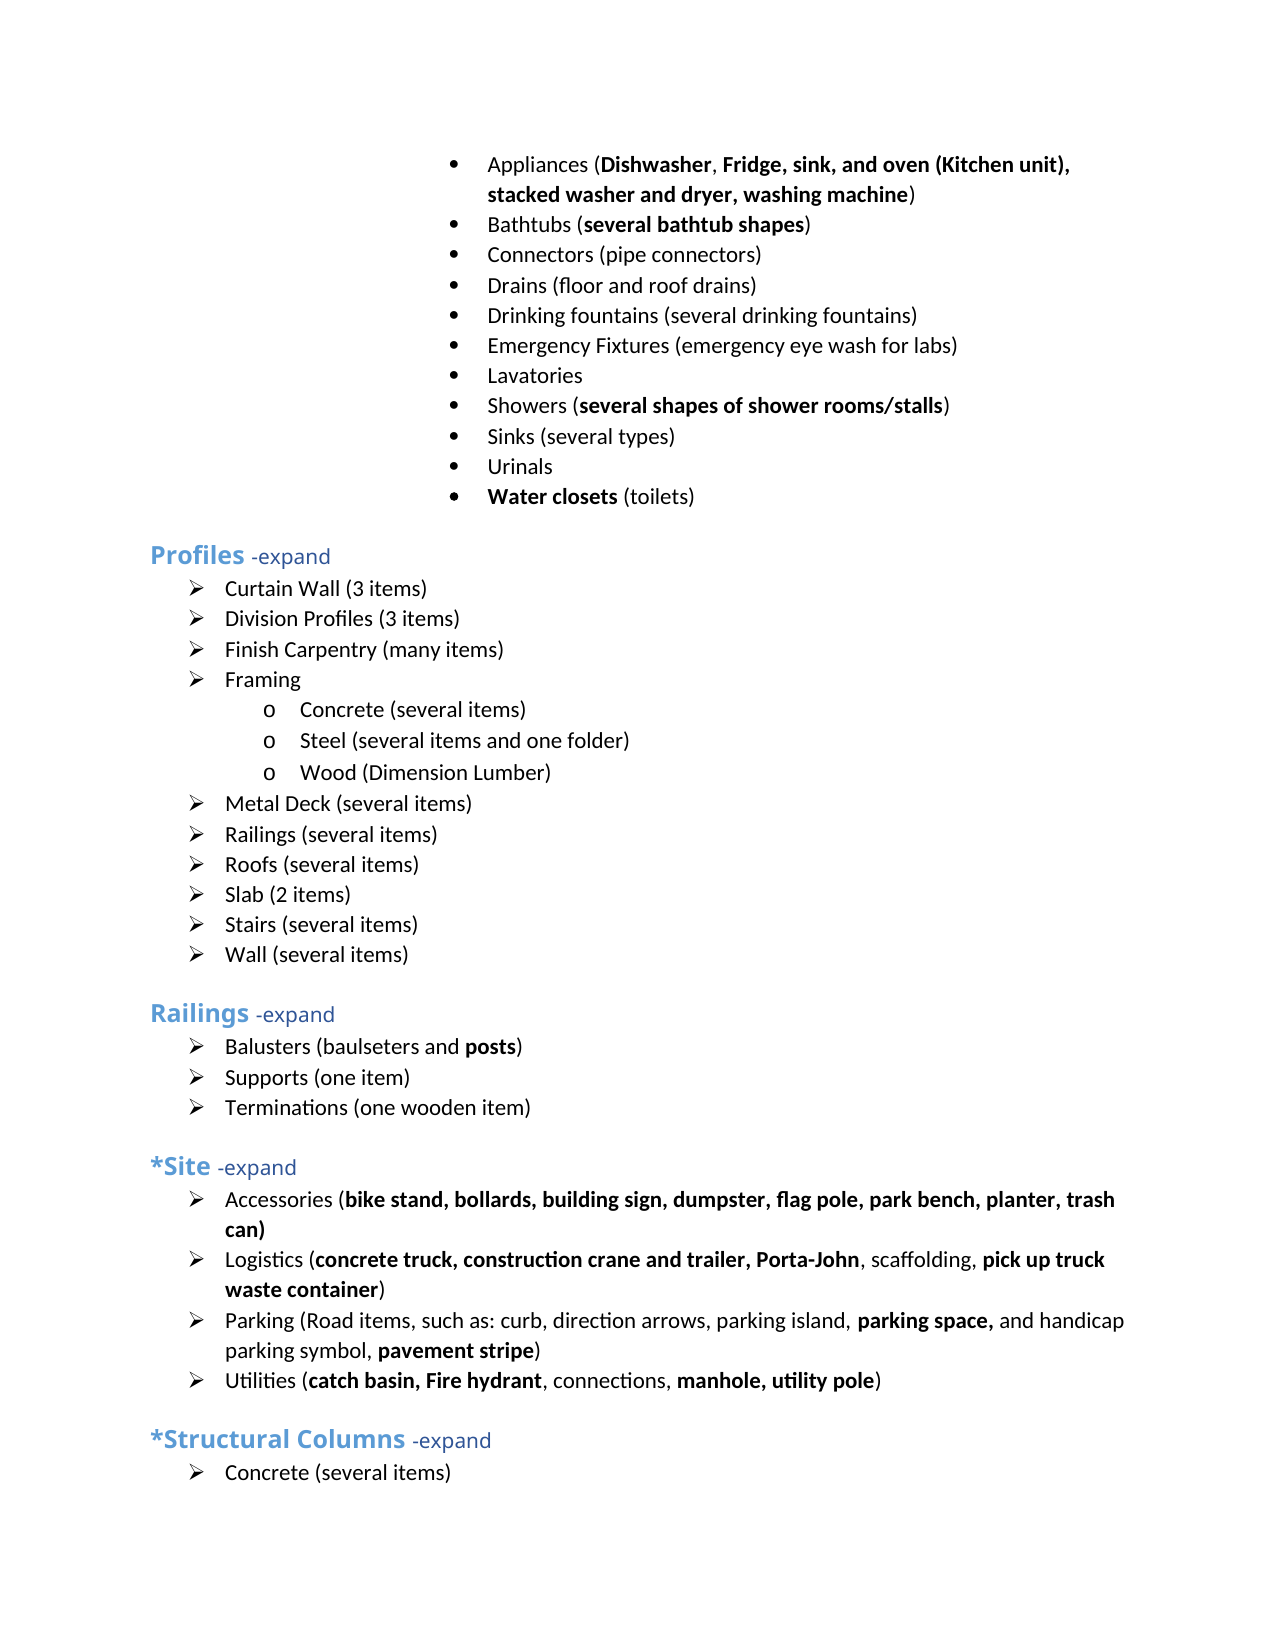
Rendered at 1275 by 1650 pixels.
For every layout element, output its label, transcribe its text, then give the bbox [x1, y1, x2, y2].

list Emergency Fixtures (emergency eye wash for labs) [450, 331, 1125, 359]
list Slab (2 items) [187, 880, 1125, 908]
subtitle Profiles -expand [150, 537, 1125, 572]
list Appliances (Dishwasher, Fridge, sink, and oven (Kitchen unit), stacked washer and dryer, washing machine) [450, 150, 1125, 208]
list Concrete (several items) [187, 1458, 1125, 1486]
list Curtain Wall (3 items) [187, 574, 1125, 602]
subtitle *Structural Columns -expand [150, 1421, 1125, 1455]
list Wall (several items) [187, 941, 1125, 968]
list Drinking fountains (several drinking fountains) [450, 301, 1125, 329]
list Showers (several shapes of shower rooms/stalls) [450, 392, 1125, 420]
subtitle Railings -expand [150, 996, 1125, 1030]
list Roofs (several items) [187, 850, 1125, 878]
list Urinals [450, 452, 1125, 480]
list Parking (Road items, such as: curb, direction arrows, parking island, parking space, and handicap parking symbol, pavement stripe) [187, 1306, 1125, 1364]
list Lavatories [450, 361, 1125, 389]
list Balusters (baulseters and posts) [187, 1032, 1125, 1061]
list Bathtubs (several bathtub shapes) [450, 210, 1125, 238]
list Wood (Dimension Lumber) [262, 758, 1125, 787]
list Framing [187, 665, 1125, 693]
list Stairs (several items) [187, 910, 1125, 938]
list Supports (one item) [187, 1063, 1125, 1091]
list Metal Deck (several items) [187, 789, 1125, 817]
list Sinks (several types) [450, 422, 1125, 450]
list Utilities (catch basin, Fire hydrant, connections, manhole, utility pole) [187, 1366, 1125, 1394]
list Drains (floor and roof drains) [450, 271, 1125, 299]
list Concrete (several items) [262, 695, 1125, 724]
list Railings (several items) [187, 820, 1125, 848]
list Accessories (bike stand, bollards, building sign, dumpster, flag pole, park bench, planter, trash can) [187, 1185, 1125, 1243]
list Finish Carpentry (many items) [187, 635, 1125, 663]
list Terminations (one wooden item) [187, 1093, 1125, 1121]
subtitle *Site -expand [150, 1148, 1125, 1182]
list Connectors (pipe connectors) [450, 241, 1125, 269]
list Water closets (toilets) [450, 482, 1125, 510]
list Logistics (concrete truck, construction crane and trailer, Porta-John, scaffolding, pick up truck waste container) [187, 1245, 1125, 1303]
list Steel (several items and one folder) [262, 727, 1125, 756]
list Division Profiles (3 items) [187, 604, 1125, 632]
